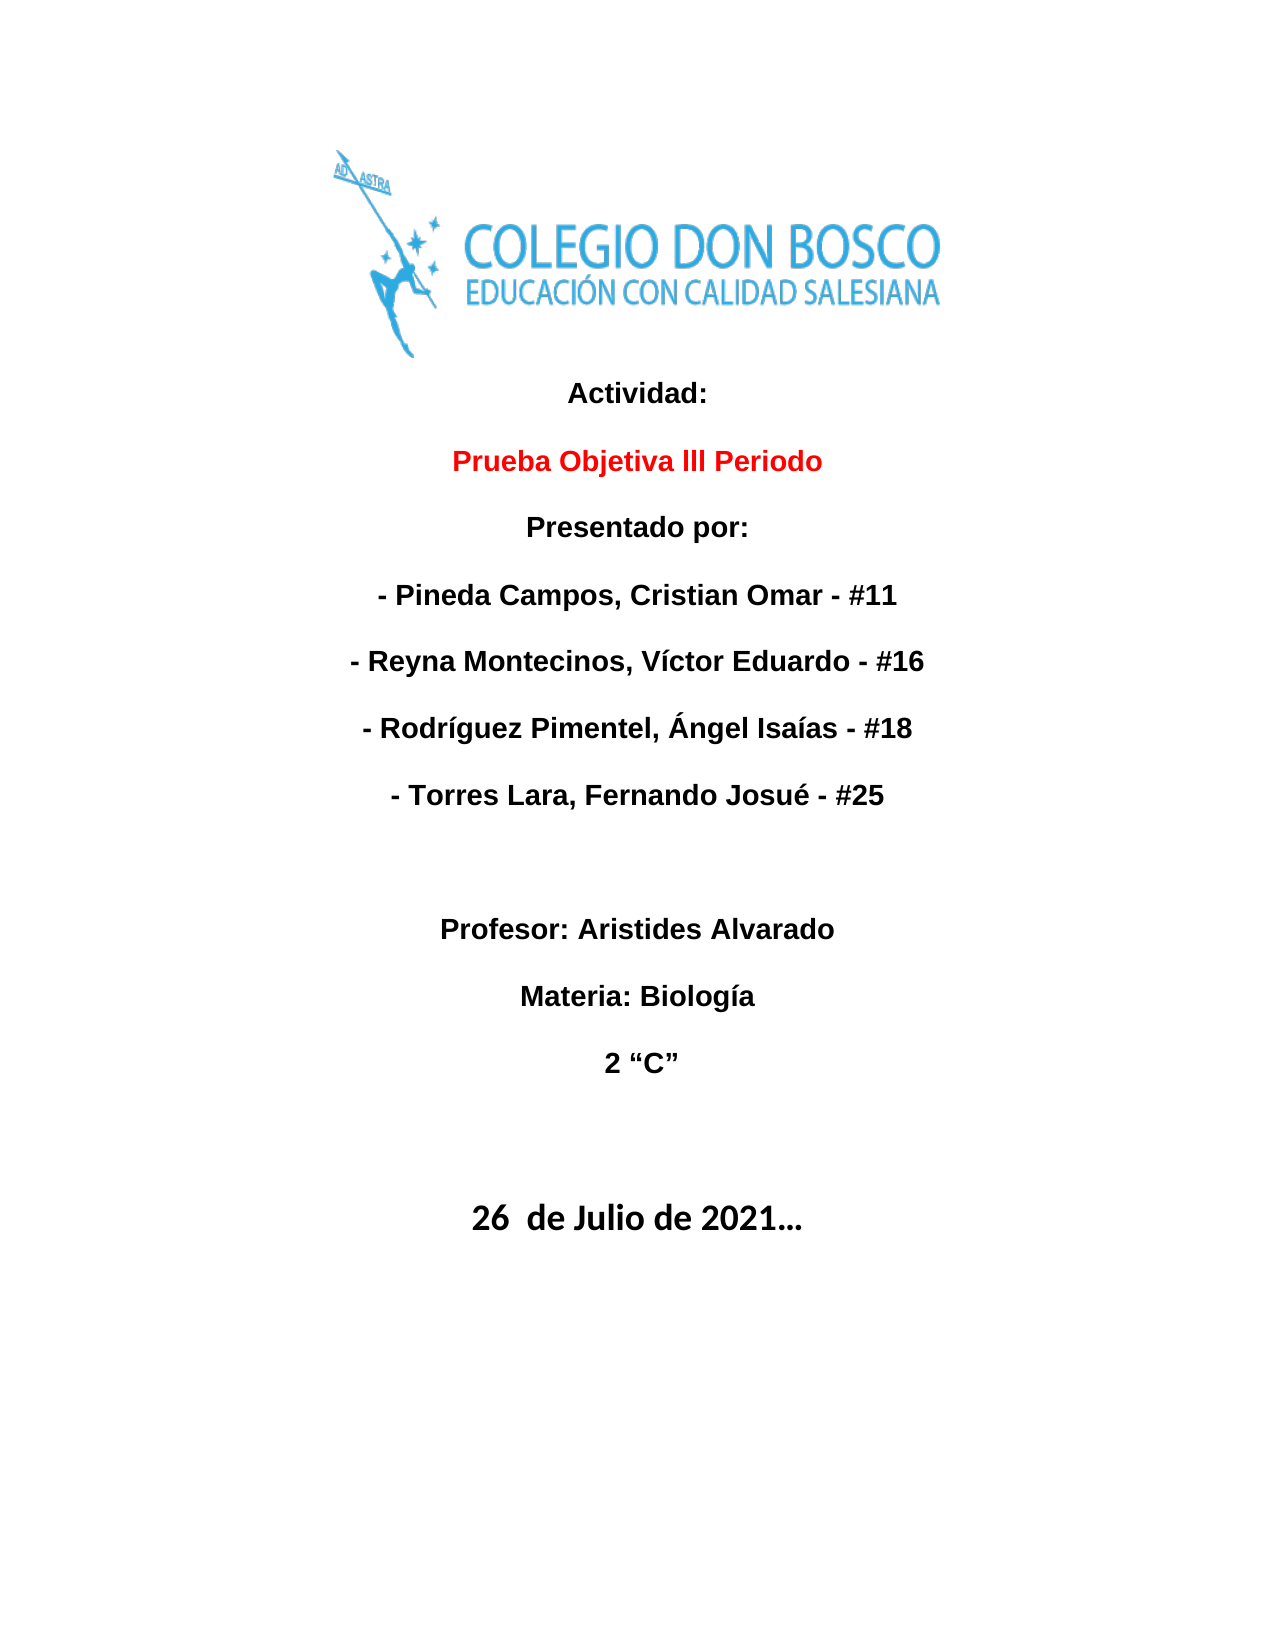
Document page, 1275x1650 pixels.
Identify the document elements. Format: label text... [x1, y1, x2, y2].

text Actividad: [150, 377, 1125, 410]
text - Rodríguez Pimentel, Ángel Isaías - #18 [150, 711, 1125, 745]
text - Pineda Campos, Cristian Omar - #11 [150, 577, 1125, 611]
text Profesor: Aristides Alvarado [150, 912, 1125, 946]
text Materia: Biología [150, 979, 1125, 1013]
picture [333, 150, 942, 358]
text - Torres Lara, Fernando Josué - #25 [150, 778, 1125, 812]
text Prueba Objetiva lll Periodo [150, 443, 1125, 477]
text 2 “C” [150, 1046, 1125, 1080]
text Presentado por: [150, 511, 1125, 544]
text - Reyna Montecinos, Víctor Eduardo - #16 [150, 644, 1125, 678]
